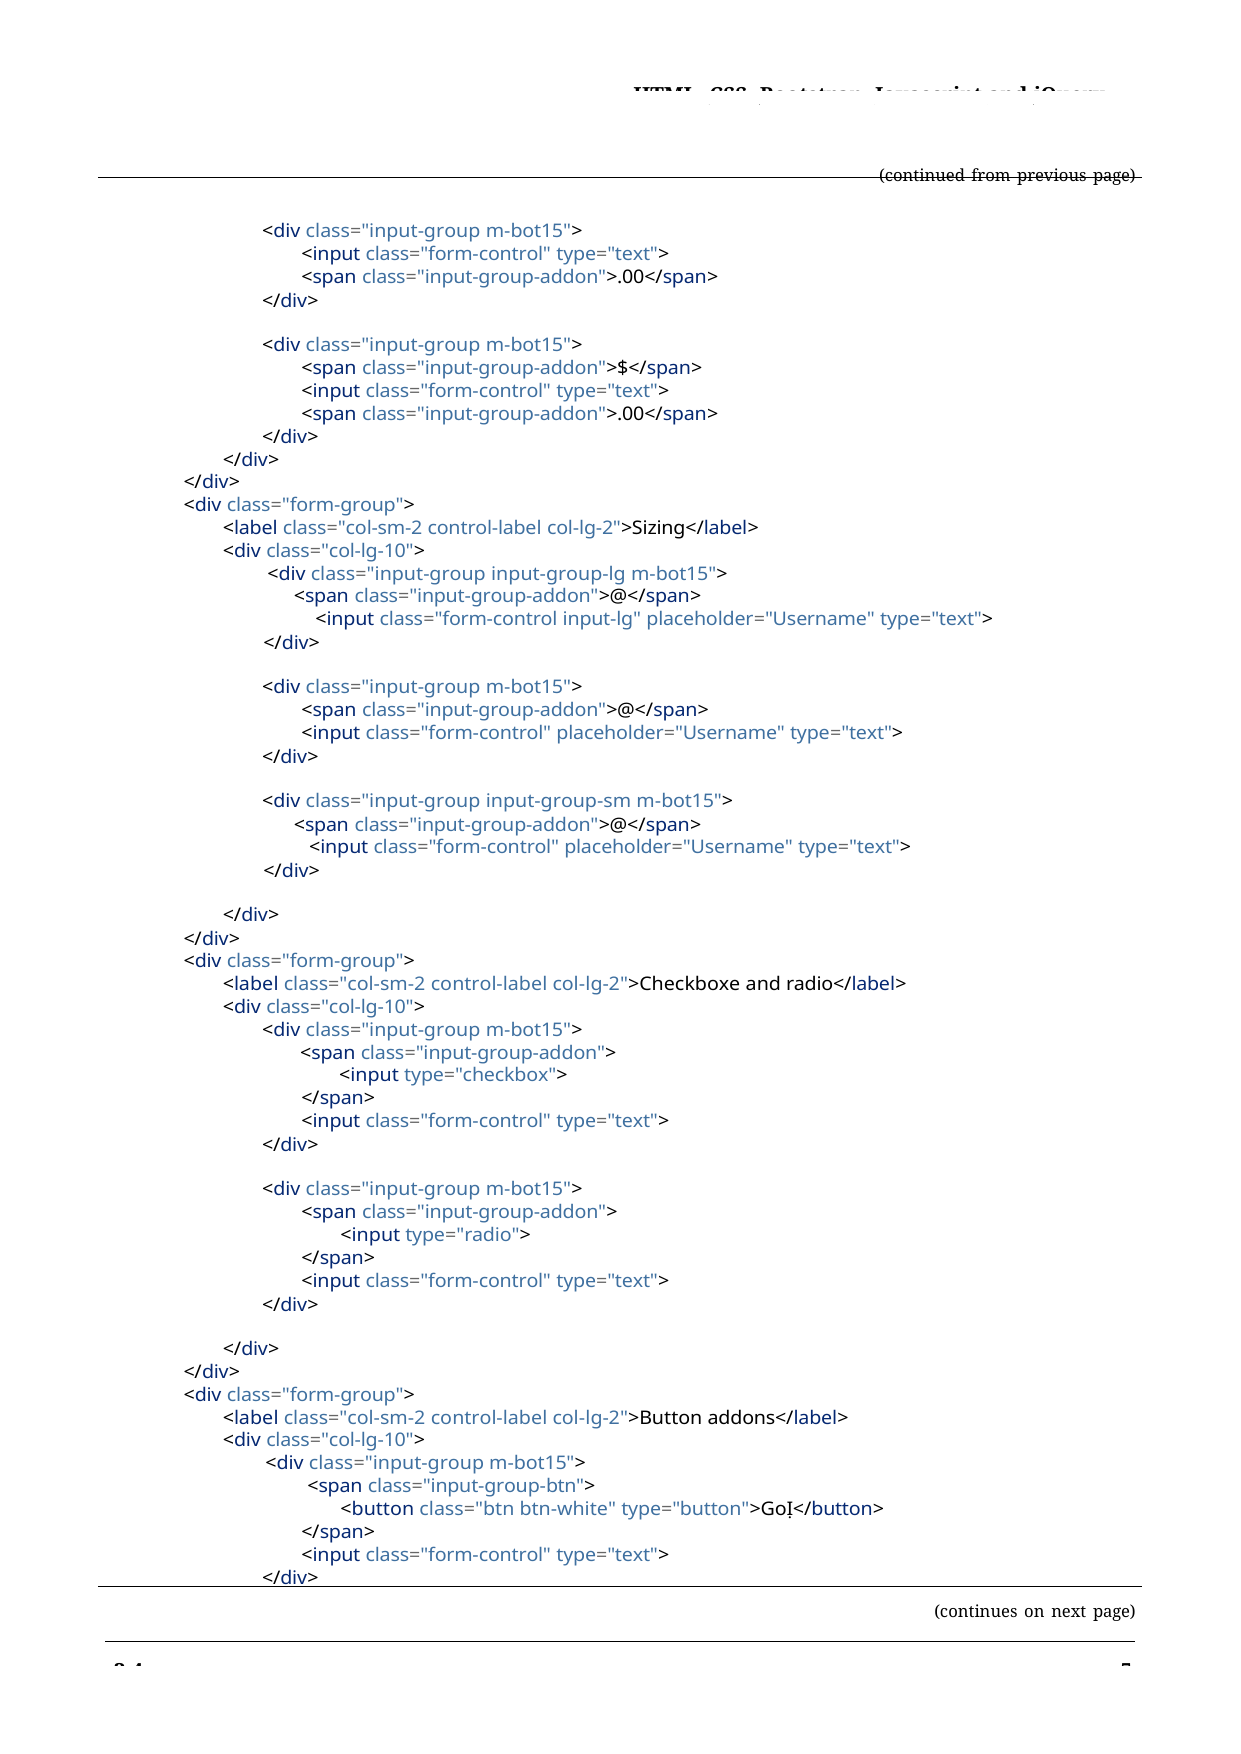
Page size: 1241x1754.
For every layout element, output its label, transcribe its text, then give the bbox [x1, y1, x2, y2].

text </div> [262, 425, 1153, 448]
text (continues on next page) [50, 1599, 1135, 1622]
text <input class="form-control" placeholder="Username" type="text"> [144, 836, 1076, 858]
text </div> [183, 927, 1153, 949]
text <input class="form-control input-lg" placeholder="Username" type="text"> [165, 607, 1143, 630]
text <span class="input-group-addon"> [301, 1201, 1153, 1223]
text <span class="input-group-addon">@</span> [301, 699, 1153, 721]
text <div class="col-lg-10"> [223, 539, 1153, 562]
text <input type="radio"> [340, 1223, 1153, 1246]
text <div class="input-group m-bot15"> [262, 1176, 1153, 1201]
text <input type="checkbox"> [165, 1064, 741, 1086]
text </span> [301, 1246, 1153, 1269]
text </div> [262, 1566, 1153, 1590]
text <div class="input-group m-bot15"> [262, 218, 1153, 242]
text <div class="col-lg-10"> [223, 995, 1153, 1018]
text <div class="form-group"> [183, 493, 1153, 516]
text </div> [223, 1336, 1153, 1360]
text <span class="input-group-addon">@</span> [165, 584, 830, 607]
text <label class="col-sm-2 control-label col-lg-2">Checkboxe and radio</label> [223, 972, 1153, 995]
text </div> [262, 288, 1153, 312]
text <span class="input-group-btn"> [50, 1474, 596, 1497]
text <label class="col-sm-2 control-label col-lg-2">Sizing</label> [223, 516, 1153, 539]
text <div class="input-group input-group-lg m-bot15"> [165, 562, 830, 584]
text <input class="form-control" placeholder="Username" type="text"> [301, 721, 1153, 744]
text </div> [262, 744, 1153, 768]
text </div> [183, 1360, 1153, 1383]
text </div> [223, 448, 1153, 471]
text <span class="input-group-addon">.00</span> [301, 265, 1153, 288]
text </span> [301, 1520, 1153, 1543]
text </span> [301, 1086, 1153, 1109]
text </div> [262, 1132, 1153, 1156]
text <input class="form-control" type="text"> [301, 242, 1153, 265]
text <div class="col-lg-10"> [223, 1429, 1153, 1451]
text </div> [165, 858, 418, 882]
text </div> [183, 471, 1153, 493]
text <input class="form-control" type="text"> [301, 379, 1153, 402]
text </div> [223, 903, 1153, 927]
text <span class="input-group-addon">.00</span> [301, 402, 1153, 425]
text <div class="input-group m-bot15"> [50, 1451, 586, 1474]
text <input class="form-control" type="text"> [301, 1109, 1153, 1132]
text <div class="input-group m-bot15"> [262, 332, 1153, 356]
text <div class="form-group"> [183, 1383, 1153, 1406]
text <span class="input-group-addon">@</span> [165, 813, 830, 836]
text <label class="col-sm-2 control-label col-lg-2">Button addons</label> [223, 1406, 1153, 1429]
text <div class="input-group input-group-sm m-bot15"> [165, 788, 830, 813]
text (continued from previous page) [50, 164, 1135, 186]
text <div class="input-group m-bot15"> [262, 1018, 1153, 1041]
text <div class="input-group m-bot15"> [262, 674, 1153, 699]
text </div> [165, 630, 418, 654]
text <div class="form-group"> [183, 949, 1153, 972]
text </div> [262, 1292, 1153, 1316]
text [340, 1497, 1153, 1520]
text <span class="input-group-addon"> [165, 1041, 751, 1064]
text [301, 1543, 1153, 1566]
text <input class="form-control" type="text"> [301, 1269, 1153, 1292]
text <span class="input-group-addon">$</span> [301, 356, 1153, 379]
